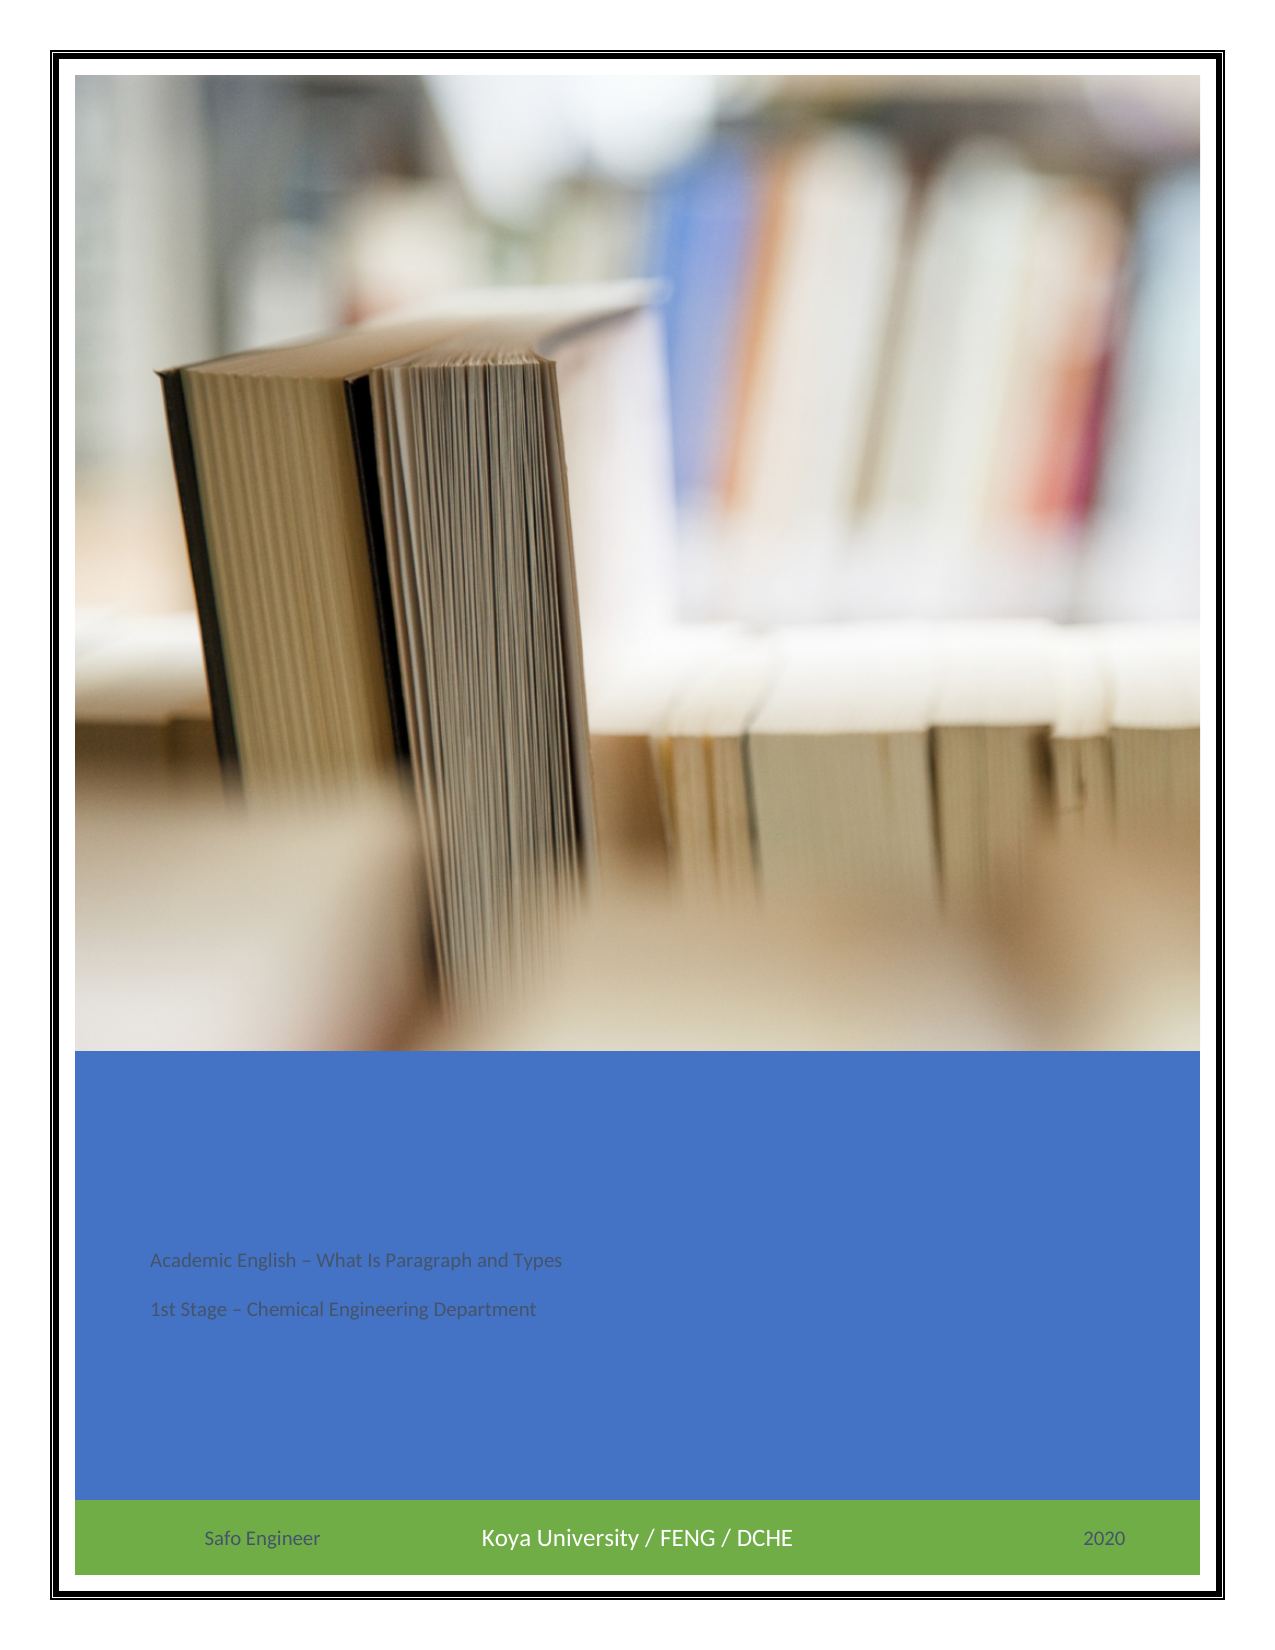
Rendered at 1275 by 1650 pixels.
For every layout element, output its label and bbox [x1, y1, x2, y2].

picture [75, 75, 1200, 1051]
